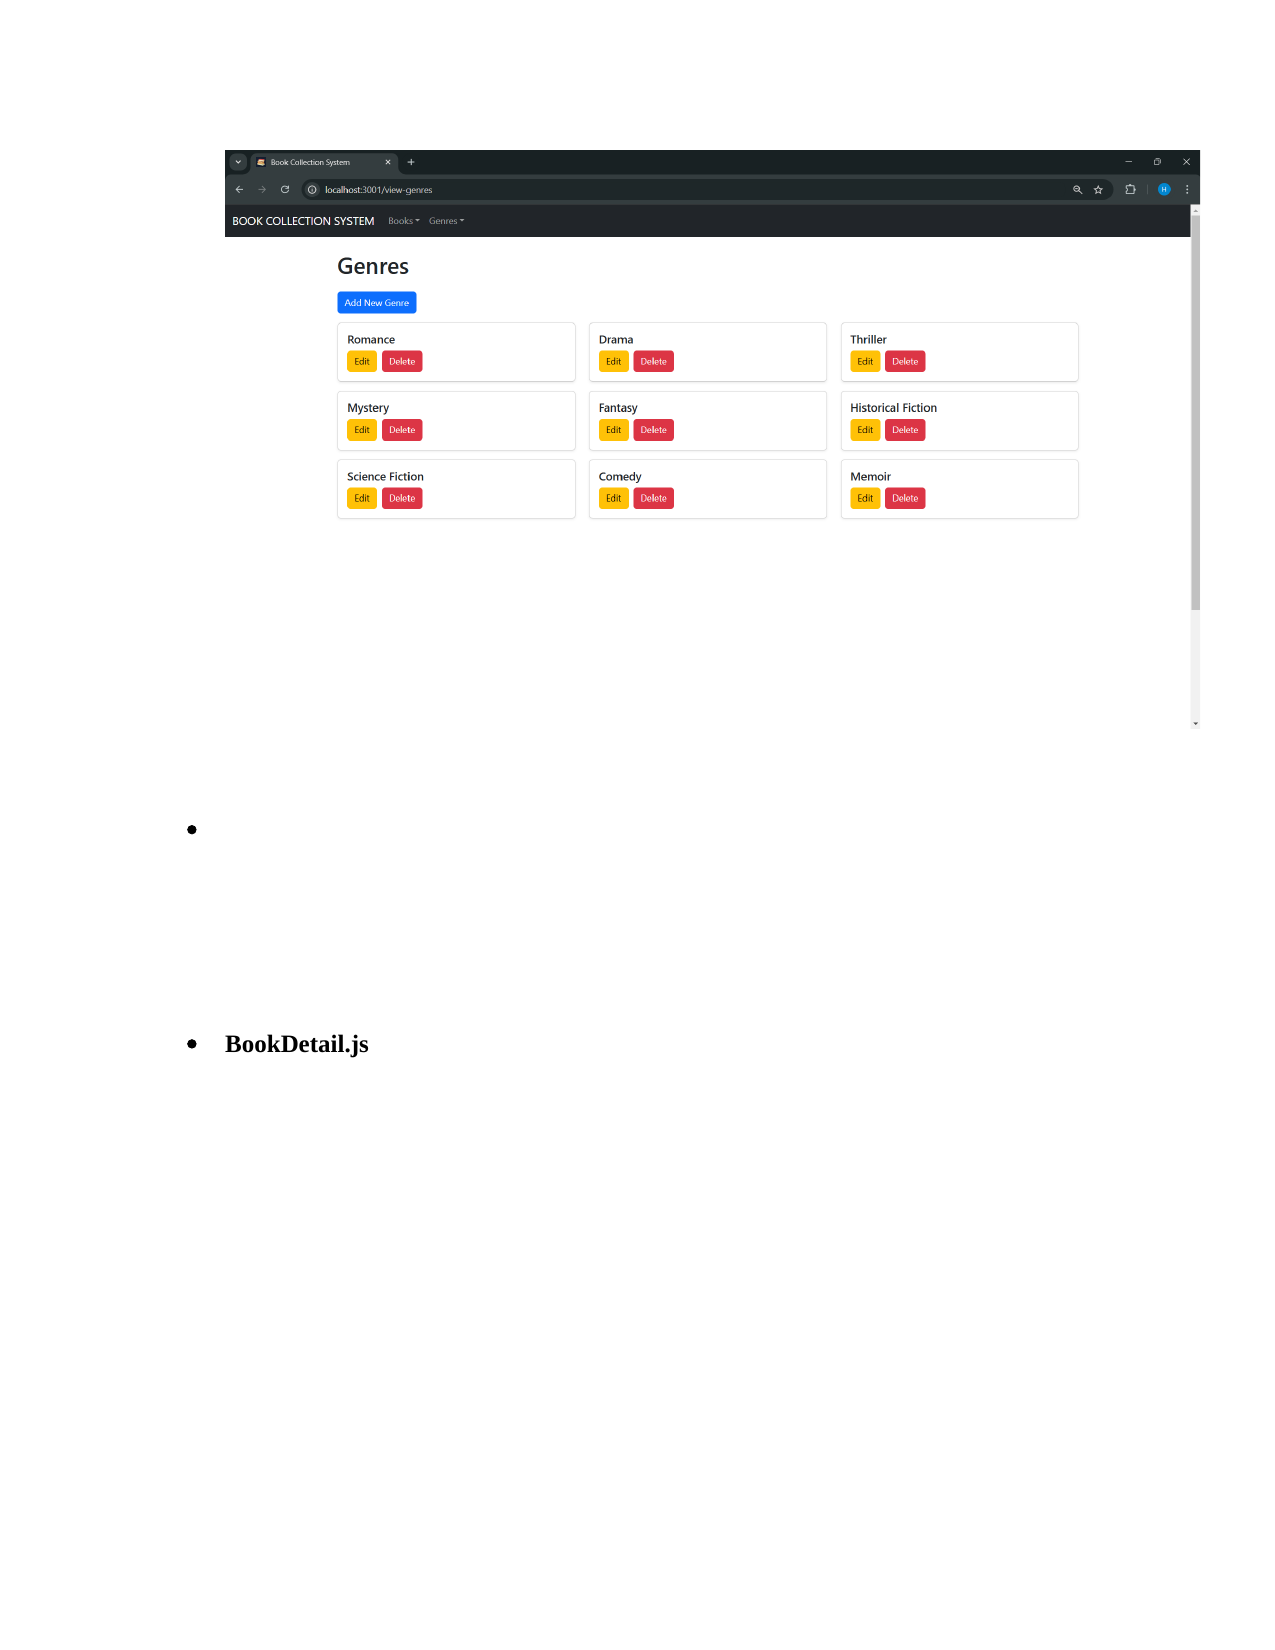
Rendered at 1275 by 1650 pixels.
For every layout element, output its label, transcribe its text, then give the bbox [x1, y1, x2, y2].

picture [225, 150, 1200, 729]
list BookDetail.js [187, 1029, 1125, 1058]
